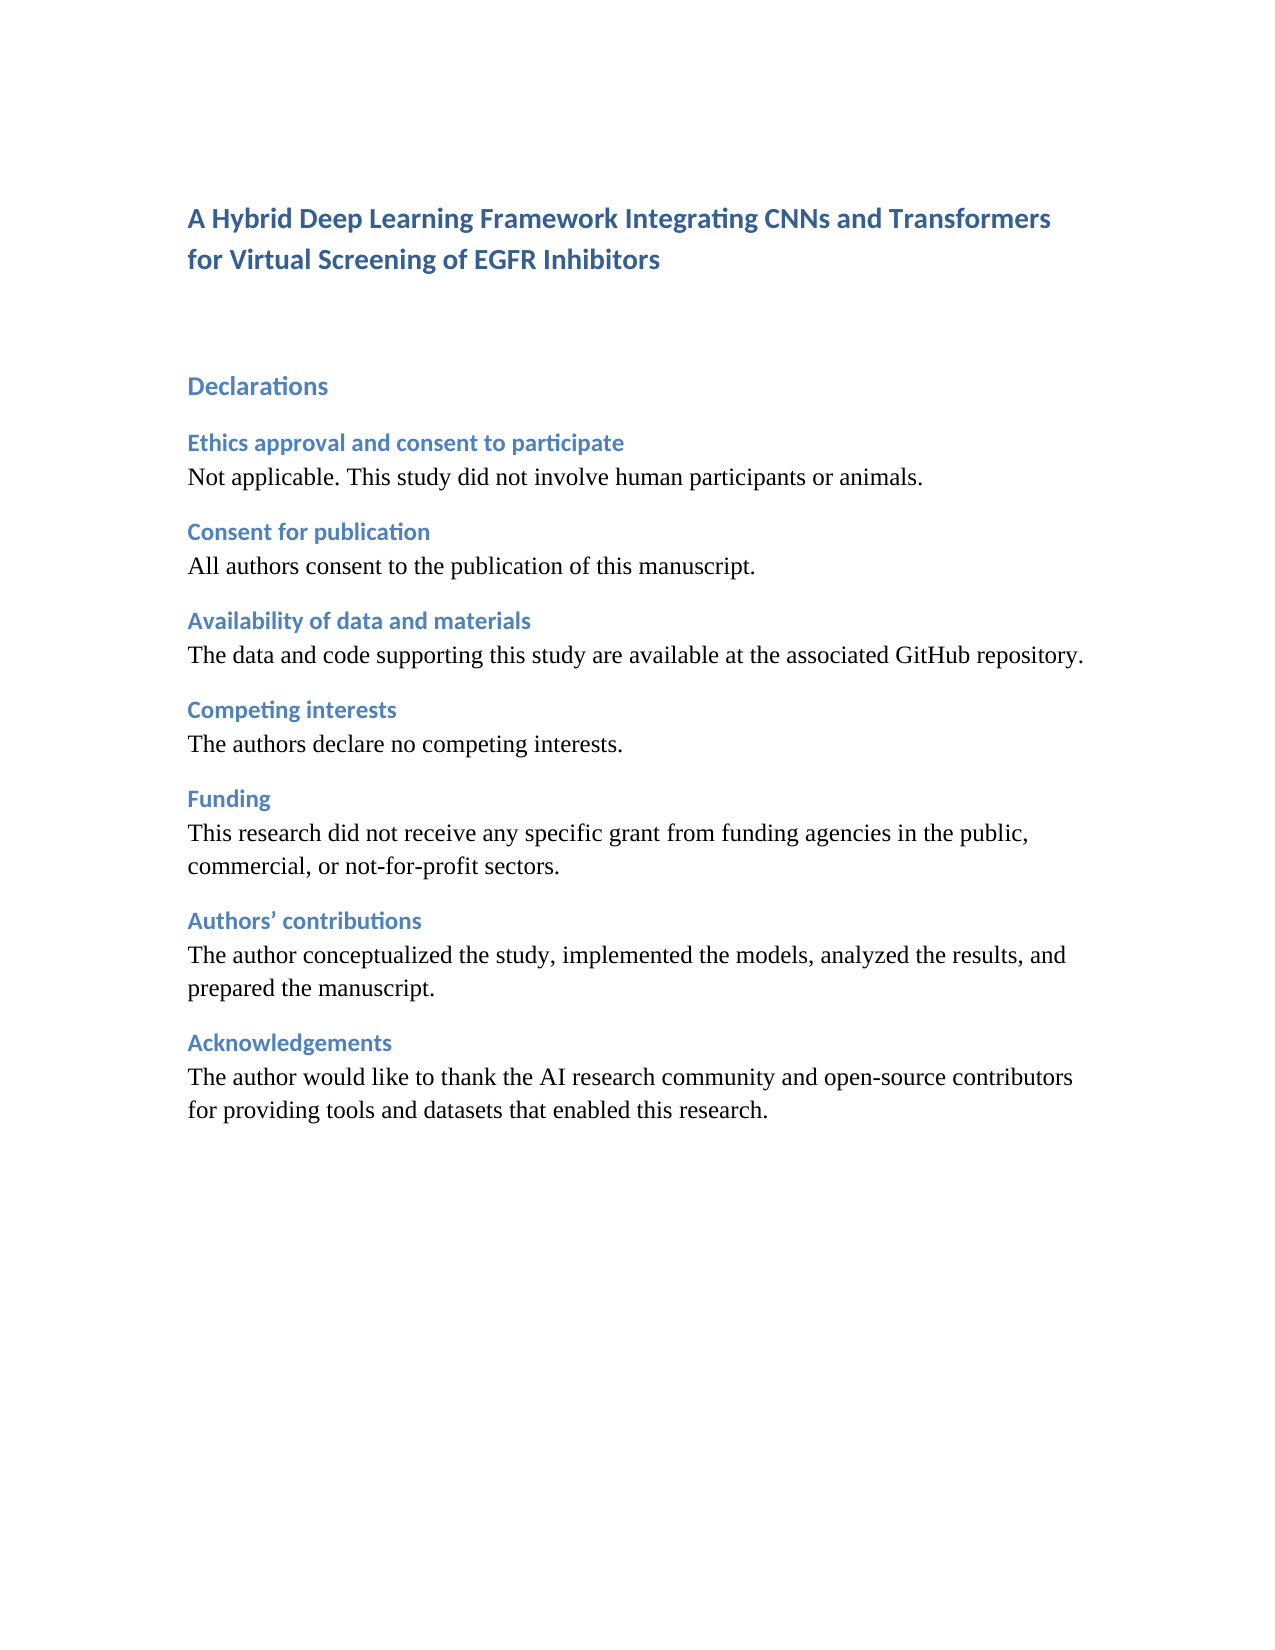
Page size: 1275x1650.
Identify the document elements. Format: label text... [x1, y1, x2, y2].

subtitle Consent for publication [187, 516, 1087, 547]
subtitle Ethics approval and consent to participate [187, 427, 1087, 458]
subtitle Funding [187, 783, 1087, 813]
subtitle Acknowledgements [187, 1027, 1087, 1057]
text The author would like to thank the AI research community and open-source contributors for providing tools and datasets that enabled this research. [187, 1062, 1087, 1123]
text All authors consent to the publication of this manuscript. [187, 551, 1087, 580]
text Not applicable. This study did not involve human participants or animals. [187, 462, 1087, 491]
subtitle A Hybrid Deep Learning Framework Integrating CNNs and Transformers for Virtual Screening of EGFR Inhibitors [187, 200, 1087, 277]
subtitle Availability of data and materials [187, 605, 1087, 636]
subtitle Authors’ contributions [187, 905, 1087, 935]
subtitle Competing interests [187, 694, 1087, 724]
text This research did not receive any specific grant from funding agencies in the public, commercial, or not-for-profit sectors. [187, 818, 1087, 880]
text The data and code supporting this study are available at the associated GitHub repository. [187, 640, 1087, 669]
text The author conceptualized the study, implemented the models, analyzed the results, and prepared the manuscript. [187, 940, 1087, 1002]
subtitle Declarations [187, 369, 1087, 402]
text The authors declare no competing interests. [187, 729, 1087, 758]
